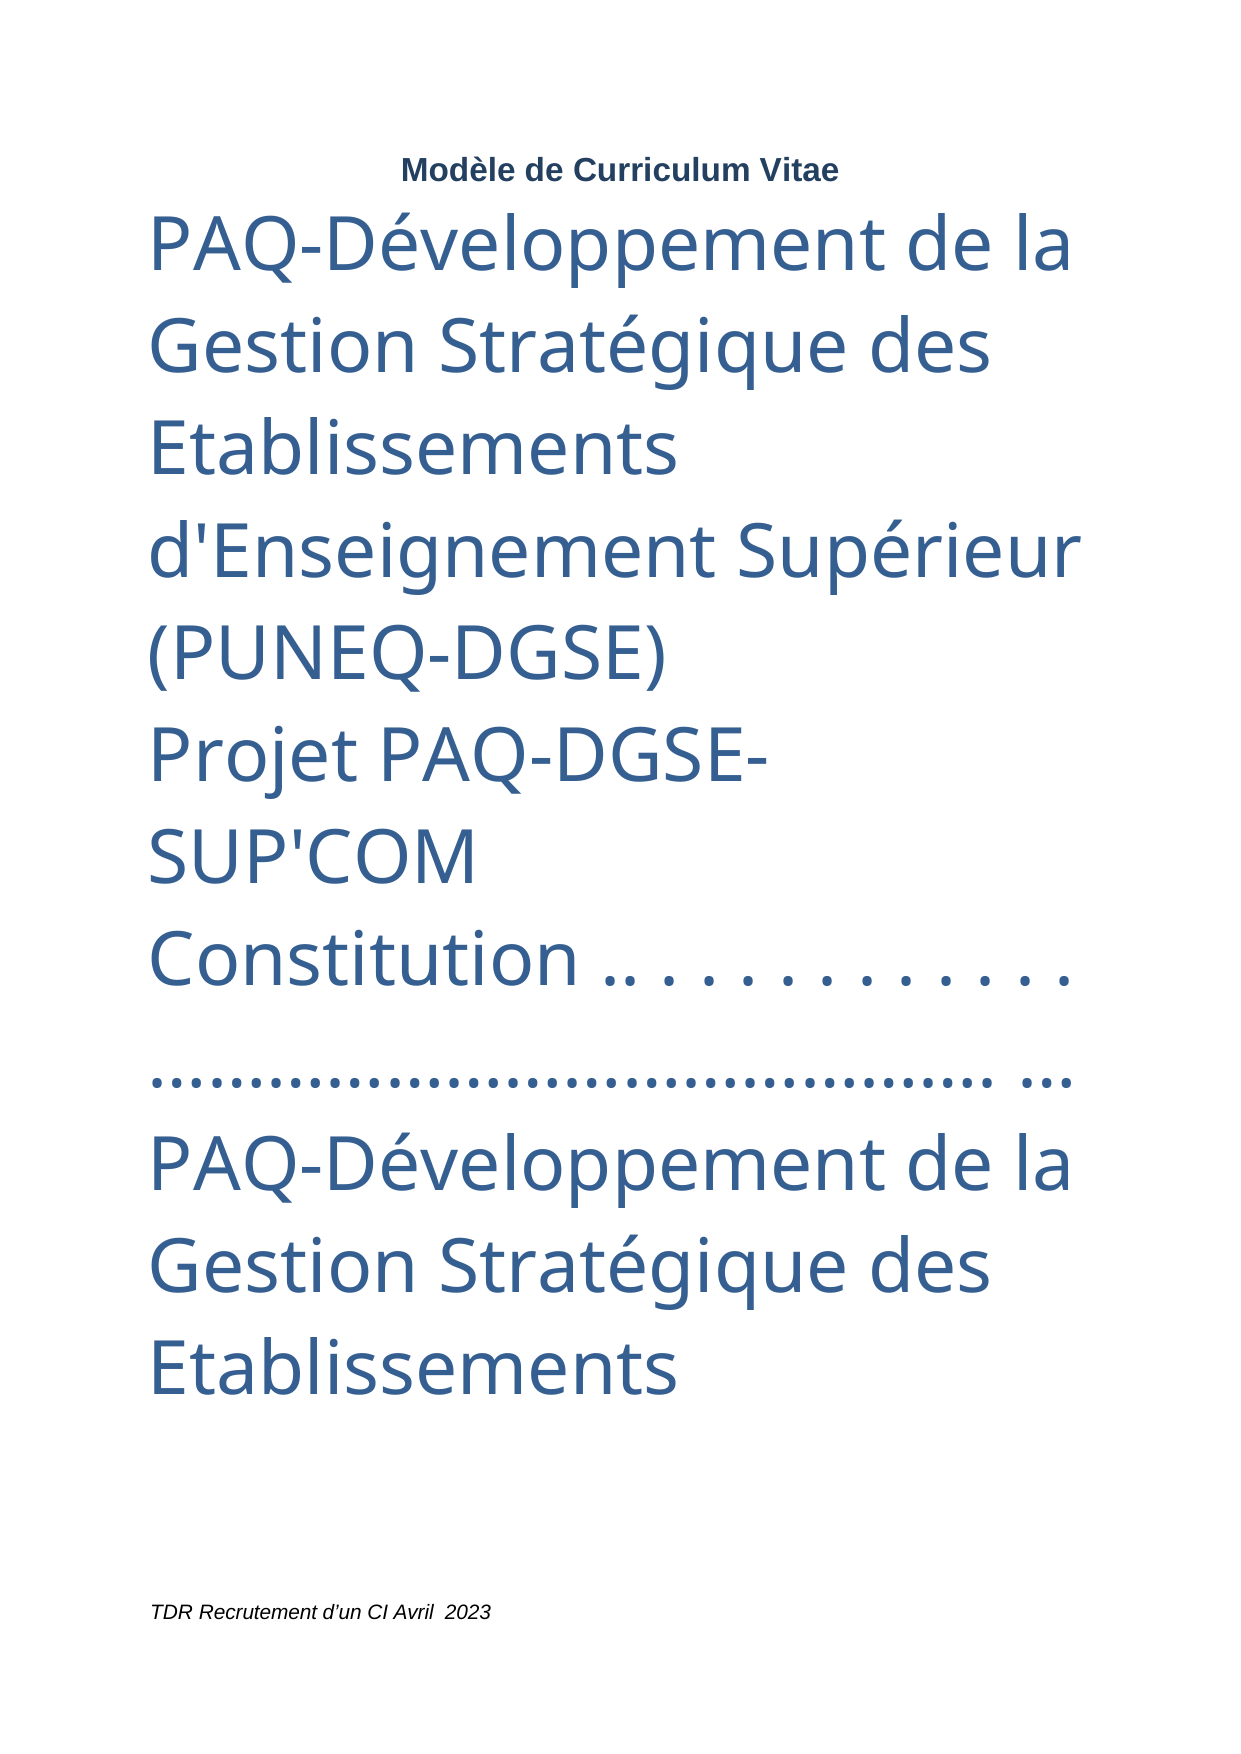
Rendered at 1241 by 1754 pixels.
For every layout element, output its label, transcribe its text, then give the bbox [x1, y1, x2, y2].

text Projet PAQ-DGSE- SUP'COM [148, 701, 1093, 906]
text Modèle de Curriculum Vitae [148, 150, 1093, 188]
text PAQ-Développement de la Gestion Stratégique des Etablissements [148, 1110, 1093, 1416]
text PAQ-Développement de la Gestion Stratégique des Etablissements [148, 190, 1093, 497]
text Constitution .. . . . . . . . . . . . ……………………………………. … [148, 906, 1093, 1110]
text d'Enseignement Supérieur (PUNEQ-DGSE) [148, 497, 1093, 701]
